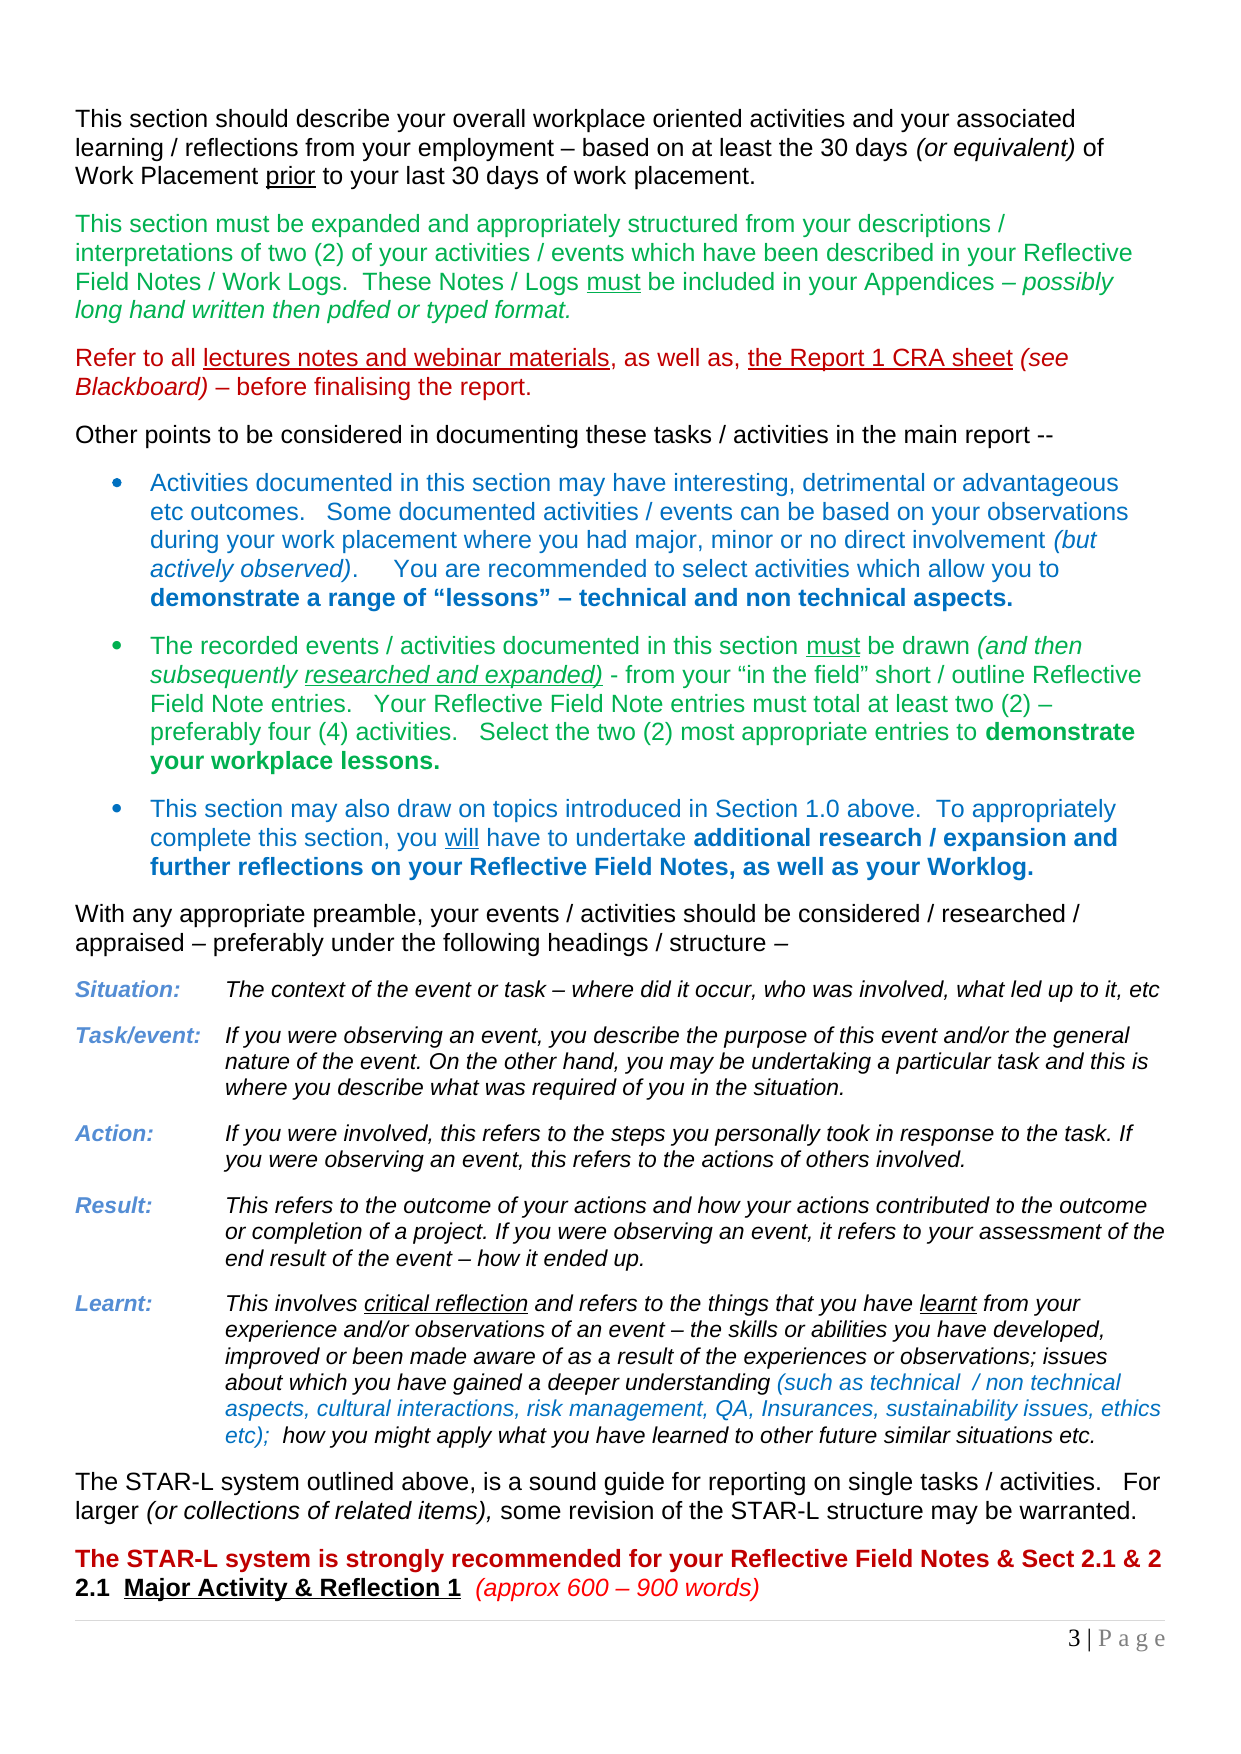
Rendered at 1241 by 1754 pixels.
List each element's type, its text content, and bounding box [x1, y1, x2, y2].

text This section must be expanded and appropriately structured from your descriptions / interpretations of two (2) of your activities / events which have been described in your Reflective Field Notes / Work Logs. These Notes / Logs must be included in your Appendices – possibly long hand written then pdfed or typed format. [75, 209, 1165, 324]
text Situation: The context of the event or task – where did it occur, who was involved, what led up to it, etc [75, 976, 1165, 1002]
text 2.1 Major Activity & Reflection 1 (approx 600 – 900 words) [75, 1573, 1165, 1601]
text Other points to be considered in documenting these tasks / activities in the main report -- [75, 420, 1165, 449]
text Action: If you were involved, this refers to the steps you personally took in response to the task. If you were observing an event, this refers to the actions of others involved. [75, 1120, 1165, 1173]
text This section should describe your overall workplace oriented activities and your associated learning / reflections from your employment – based on at least the 30 days (or equivalent) of Work Placement prior to your last 30 days of work placement. [75, 104, 1165, 190]
list The recorded events / activities documented in this section must be drawn (and then subsequently researched and expanded) - from your “in the field” short / outline Reflective Field Note entries. Your Reflective Field Note entries must total at least two (2) – preferably four (4) activities. Select the two (2) most appropriate entries to demonstrate your workplace lessons. [112, 631, 1165, 775]
list Activities documented in this section may have interesting, detrimental or advantageous etc outcomes. Some documented activities / events can be based on your observations during your work placement where you had major, minor or no direct involvement (but actively observed). You are recommended to select activities which allow you to demonstrate a range of “lessons” – technical and non technical aspects. [112, 468, 1165, 612]
text Task/event: If you were observing an event, you describe the purpose of this event and/or the general nature of the event. On the other hand, you may be undertaking a particular task and this is where you describe what was required of you in the situation. [75, 1022, 1165, 1101]
text Learnt: This involves critical reflection and refers to the things that you have learnt from your experience and/or observations of an event – the skills or abilities you have developed, improved or been made aware of as a result of the experiences or observations; issues about which you have gained a deeper understanding (such as technical / non technical aspects, cultural interactions, risk management, QA, Insurances, sustainability issues, ethics etc); how you might apply what you have learned to other future similar situations etc. [75, 1290, 1165, 1448]
text Result: This refers to the outcome of your actions and how your actions contributed to the outcome or completion of a project. If you were observing an event, it refers to your assessment of the end result of the event – how it ended up. [75, 1192, 1165, 1271]
list This section may also draw on topics introduced in Section 1.0 above. To appropriately complete this section, you will have to undertake additional research / expansion and further reflections on your Reflective Field Notes, as well as your Worklog. [112, 794, 1165, 880]
text The STAR-L system outlined above, is a sound guide for reporting on single tasks / activities. For larger (or collections of related items), some revision of the STAR-L structure may be warranted. [75, 1467, 1165, 1525]
text With any appropriate preamble, your events / activities should be considered / researched / appraised – preferably under the following headings / structure – [75, 899, 1165, 957]
text Refer to all lectures notes and webinar materials, as well as, the Report 1 CRA sheet (see Blackboard) – before finalising the report. [75, 343, 1165, 401]
text The STAR-L system is strongly recommended for your Reflective Field Notes & Sect 2.1 & 2 [75, 1544, 1165, 1573]
